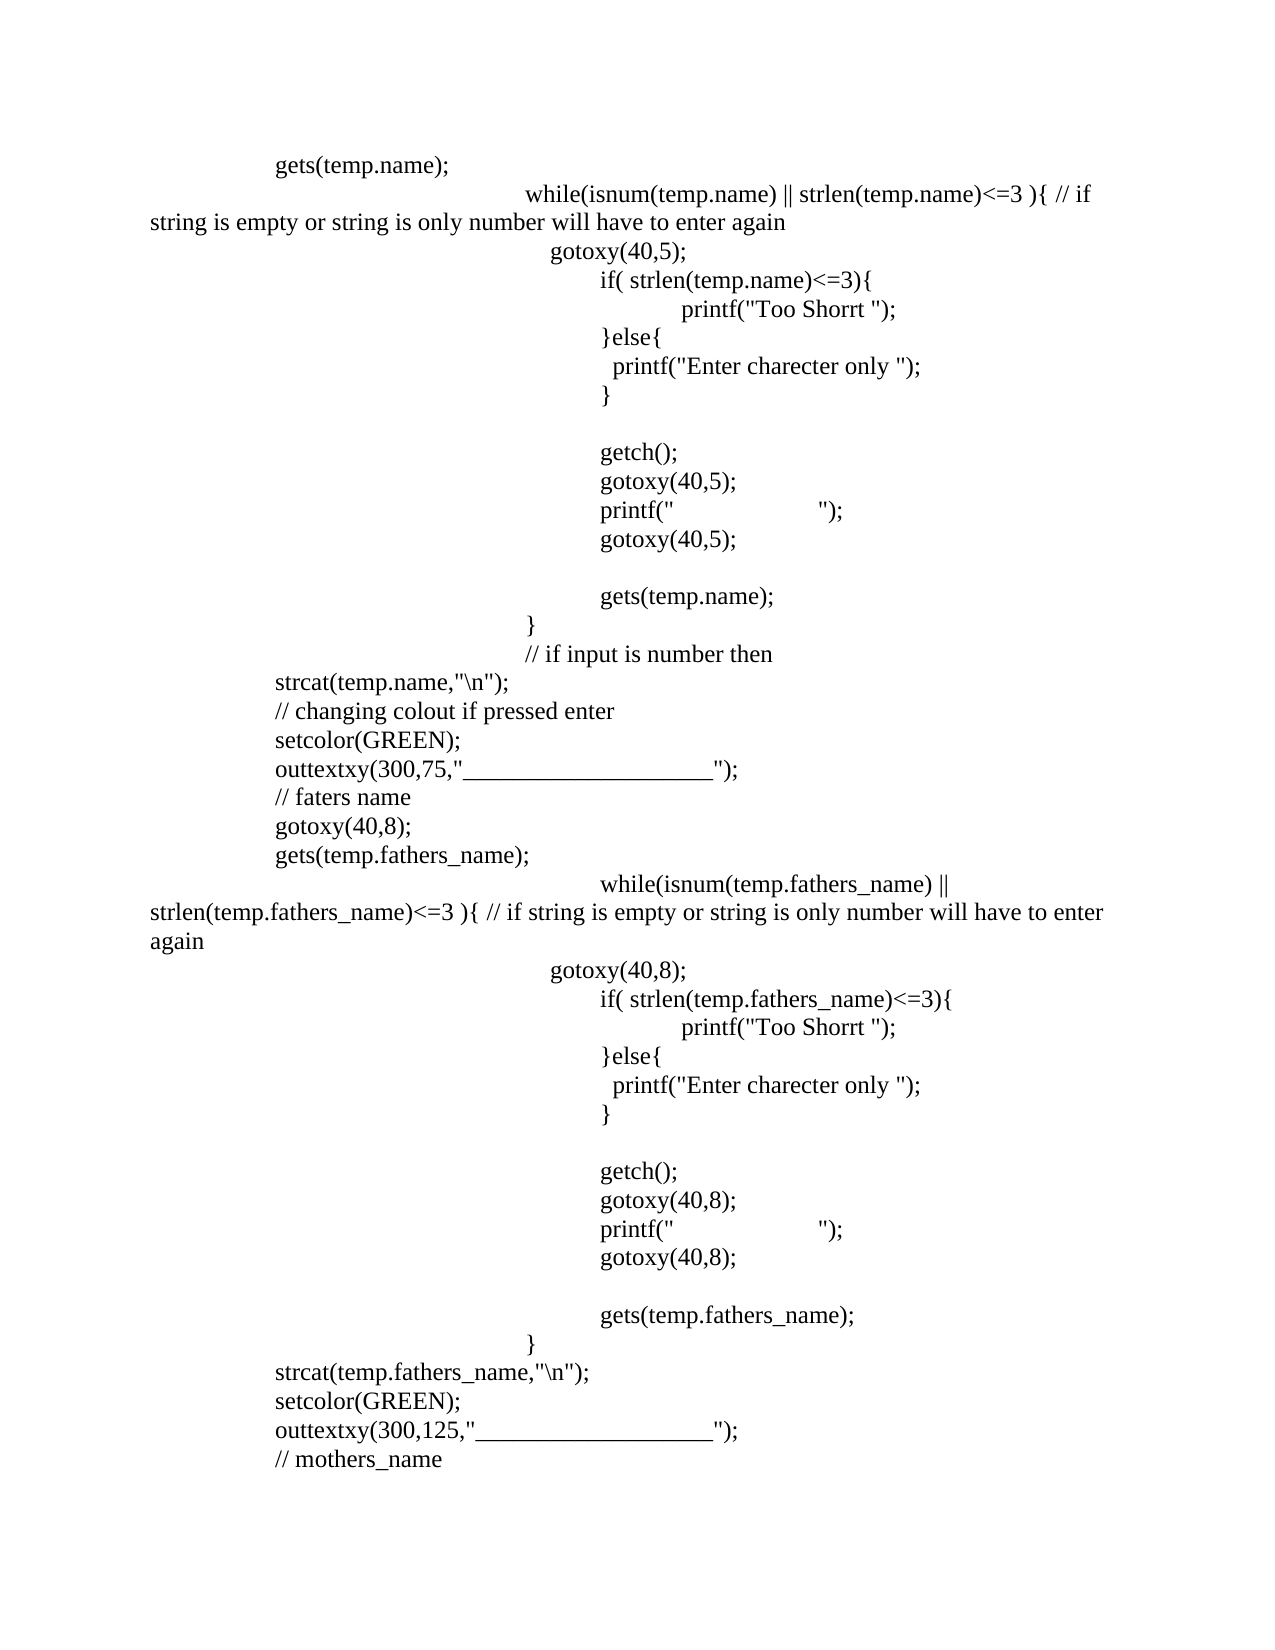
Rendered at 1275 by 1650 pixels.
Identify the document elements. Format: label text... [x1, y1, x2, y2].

text while(isnum(temp.fathers_name) || strlen(temp.fathers_name)<=3 ){ // if string is empty or string is only number will have to enter again [150, 869, 1125, 955]
text getch(); [150, 1156, 1125, 1185]
text gets(temp.name); [150, 581, 1125, 610]
text gotoxy(40,5); [150, 466, 1125, 495]
text gotoxy(40,8); [150, 1185, 1125, 1214]
text setcolor(GREEN); [150, 725, 1125, 754]
text gets(temp.fathers_name); [150, 840, 1125, 869]
text setcolor(GREEN); [150, 1386, 1125, 1415]
text if( strlen(temp.fathers_name)<=3){ [150, 984, 1125, 1012]
text // if input is number then [150, 639, 1125, 667]
text // changing colout if pressed enter [150, 696, 1125, 725]
text printf("Too Shorrt "); [150, 1012, 1125, 1041]
text gotoxy(40,8); [150, 955, 1125, 984]
text } [150, 1329, 1125, 1357]
text }else{ [150, 322, 1125, 351]
text gotoxy(40,8); [150, 811, 1125, 840]
text } [150, 610, 1125, 639]
text strcat(temp.fathers_name,"\n"); [150, 1357, 1125, 1386]
text gotoxy(40,8); [150, 1242, 1125, 1271]
text printf("Enter charecter only "); [150, 351, 1125, 380]
text strcat(temp.name,"\n"); [150, 667, 1125, 696]
text gets(temp.name); [150, 150, 1125, 179]
text }else{ [150, 1041, 1125, 1070]
text } [150, 380, 1125, 409]
text outtextxy(300,125,"___________________"); [150, 1415, 1125, 1444]
text gotoxy(40,5); [150, 524, 1125, 552]
text printf("Enter charecter only "); [150, 1070, 1125, 1099]
text printf("Too Shorrt "); [150, 294, 1125, 322]
text while(isnum(temp.name) || strlen(temp.name)<=3 ){ // if string is empty or string is only number will have to enter again [150, 179, 1125, 236]
text } [150, 1099, 1125, 1127]
text printf(" "); [150, 1214, 1125, 1242]
text outtextxy(300,75,"____________________"); [150, 754, 1125, 782]
text gotoxy(40,5); [150, 236, 1125, 265]
text // mothers_name [150, 1444, 1125, 1472]
text gets(temp.fathers_name); [150, 1300, 1125, 1329]
text printf(" "); [150, 495, 1125, 524]
text // faters name [150, 782, 1125, 811]
text if( strlen(temp.name)<=3){ [150, 265, 1125, 294]
text getch(); [150, 437, 1125, 466]
